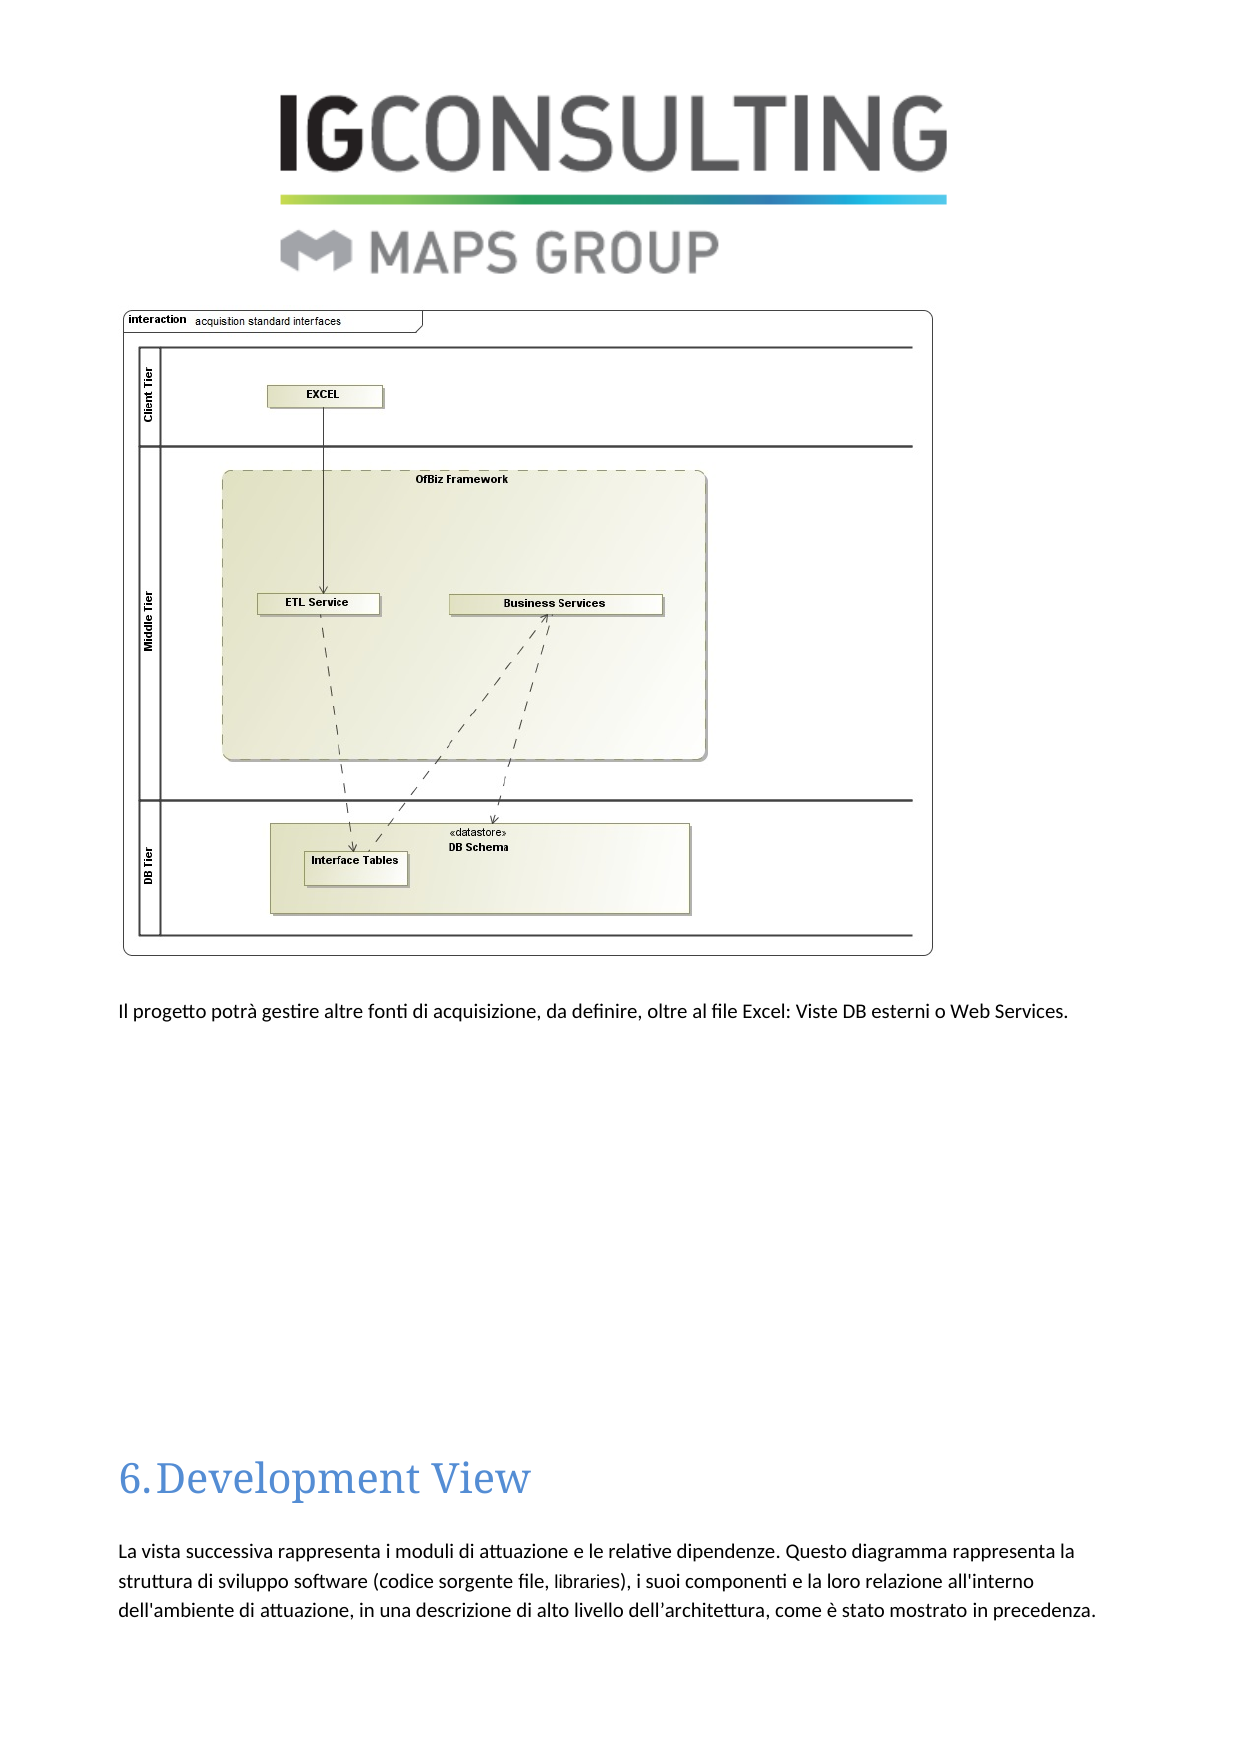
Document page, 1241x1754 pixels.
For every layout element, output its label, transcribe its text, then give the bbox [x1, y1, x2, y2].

text Il progetto potrà gestire altre fonti di acquisizione, da definire, oltre al file Excel: Viste DB esterni o Web Services. [118, 998, 1122, 1023]
picture [118, 73, 1046, 969]
title Development View [118, 1448, 1122, 1505]
text La vista successiva rappresenta i moduli di attuazione e le relative dipendenze. Questo diagramma rappresenta la struttura di sviluppo software (codice sorgente file, libraries), i suoi componenti e la loro relazione all'interno dell'ambiente di attuazione, in una descrizione di alto livello dell’architettura, come è stato mostrato in precedenza. [118, 1539, 1122, 1622]
